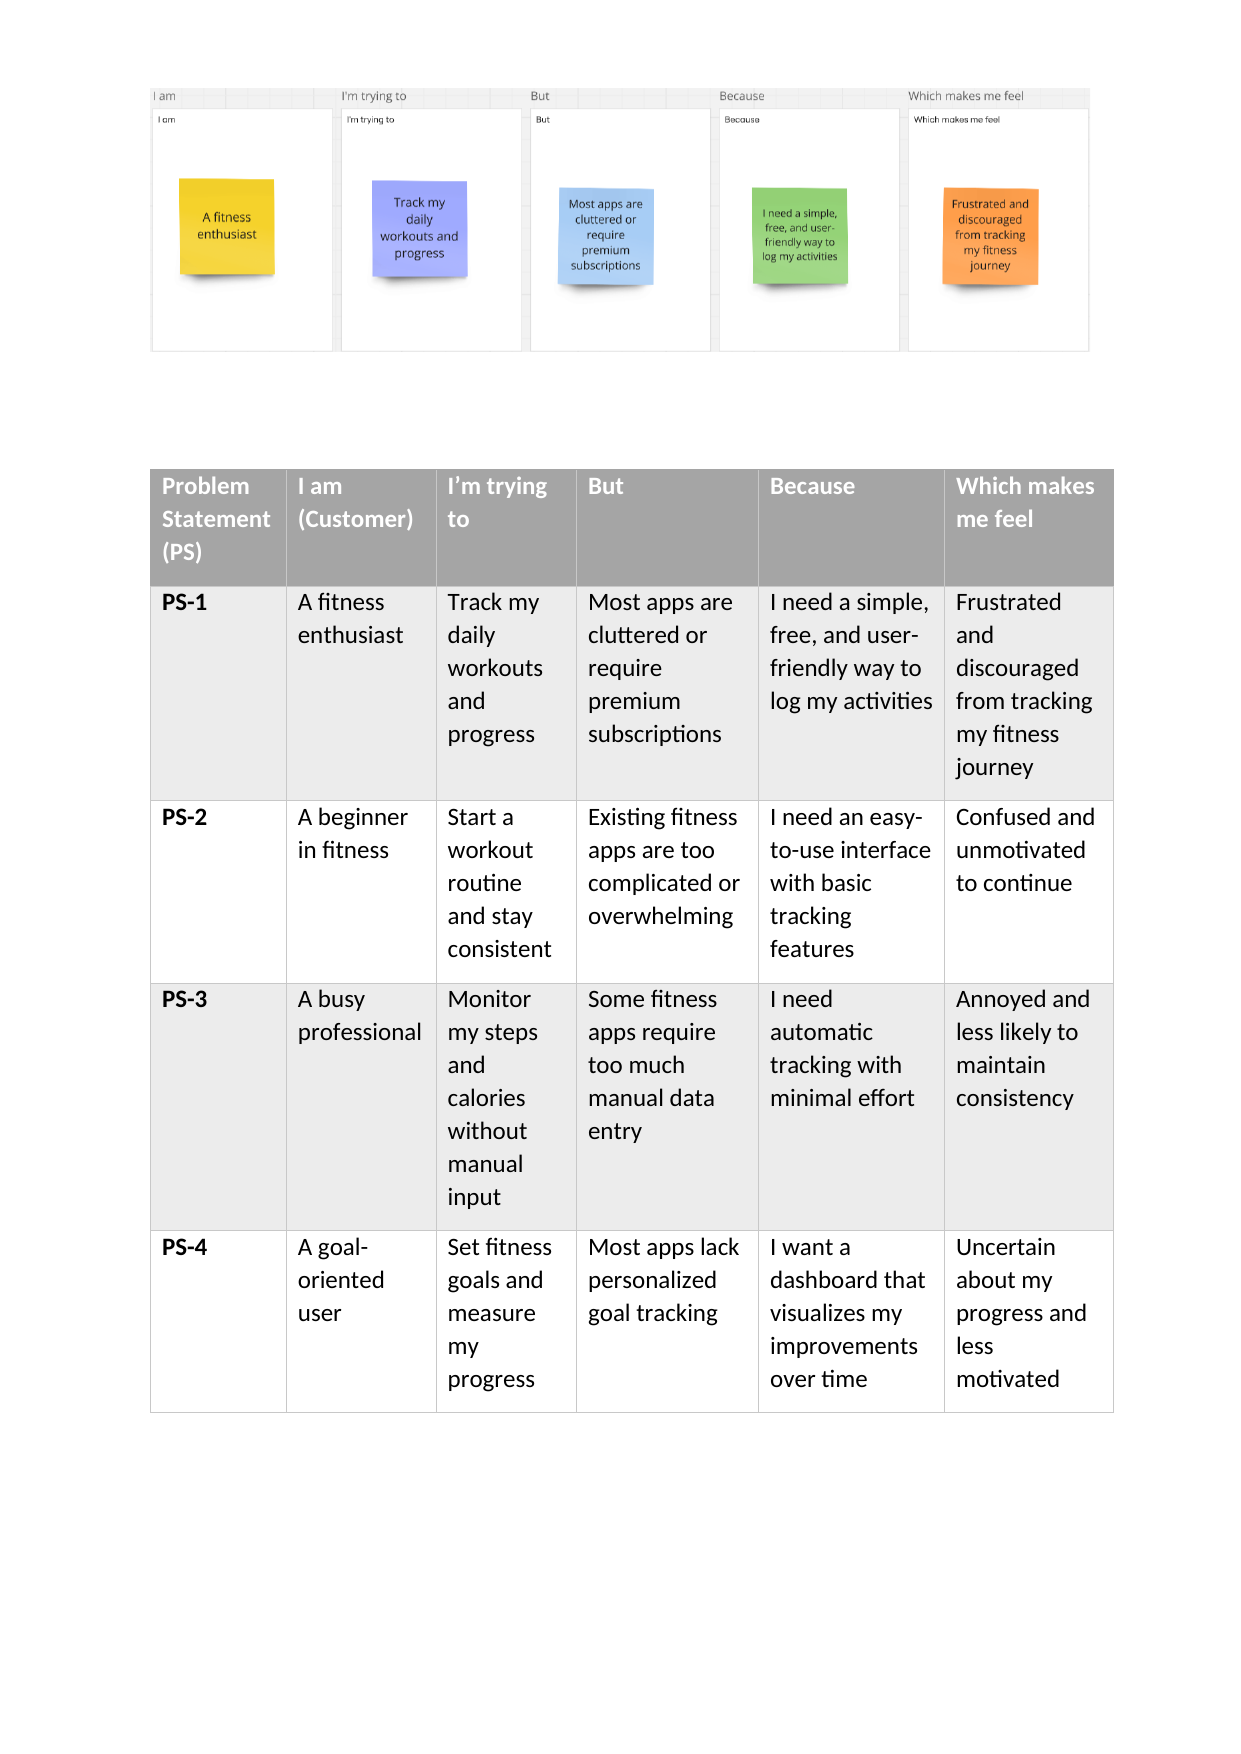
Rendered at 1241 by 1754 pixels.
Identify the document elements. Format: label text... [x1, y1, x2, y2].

table_cell Some fitness apps require too much manual data entry [577, 984, 758, 1230]
table_cell Uncertain about my progress and less motivated [945, 1231, 1113, 1412]
table_cell I need an easy-to-use interface with basic tracking features [759, 801, 944, 982]
table_header I’m trying to [437, 470, 576, 586]
table_cell PS-3 [151, 984, 286, 1230]
table_cell Most apps lack personalized goal tracking [577, 1231, 758, 1412]
table_cell I want a dashboard that visualizes my improvements over time [759, 1231, 944, 1412]
picture [150, 88, 1091, 352]
table_header But [577, 470, 758, 586]
table_cell A beginner in fitness [287, 801, 436, 982]
table_cell PS-4 [151, 1231, 286, 1412]
table_cell A fitness enthusiast [287, 587, 436, 800]
table_header Problem Statement (PS) [151, 470, 286, 586]
table_cell PS-1 [151, 587, 286, 800]
table_header Because [759, 470, 944, 586]
table_cell Existing fitness apps are too complicated or overwhelming [577, 801, 758, 982]
table_cell I need a simple, free, and user-friendly way to log my activities [759, 587, 944, 800]
table_cell Most apps are cluttered or require premium subscriptions [577, 587, 758, 800]
table_cell Start a workout routine and stay consistent [437, 801, 576, 982]
table_cell I need automatic tracking with minimal effort [759, 984, 944, 1230]
table_cell A goal-oriented user [287, 1231, 436, 1412]
table_cell A busy professional [287, 984, 436, 1230]
table_cell Set fitness goals and measure my progress [437, 1231, 576, 1412]
table_cell Frustrated and discouraged from tracking my fitness journey [945, 587, 1113, 800]
table_cell PS-2 [151, 801, 286, 982]
table_cell Confused and unmotivated to continue [945, 801, 1113, 982]
table_cell Annoyed and less likely to maintain consistency [945, 984, 1113, 1230]
table_cell Monitor my steps and calories without manual input [437, 984, 576, 1230]
table_header Which makes me feel [945, 470, 1113, 586]
table_cell Track my daily workouts and progress [437, 587, 576, 800]
table_header I am (Customer) [287, 470, 436, 586]
